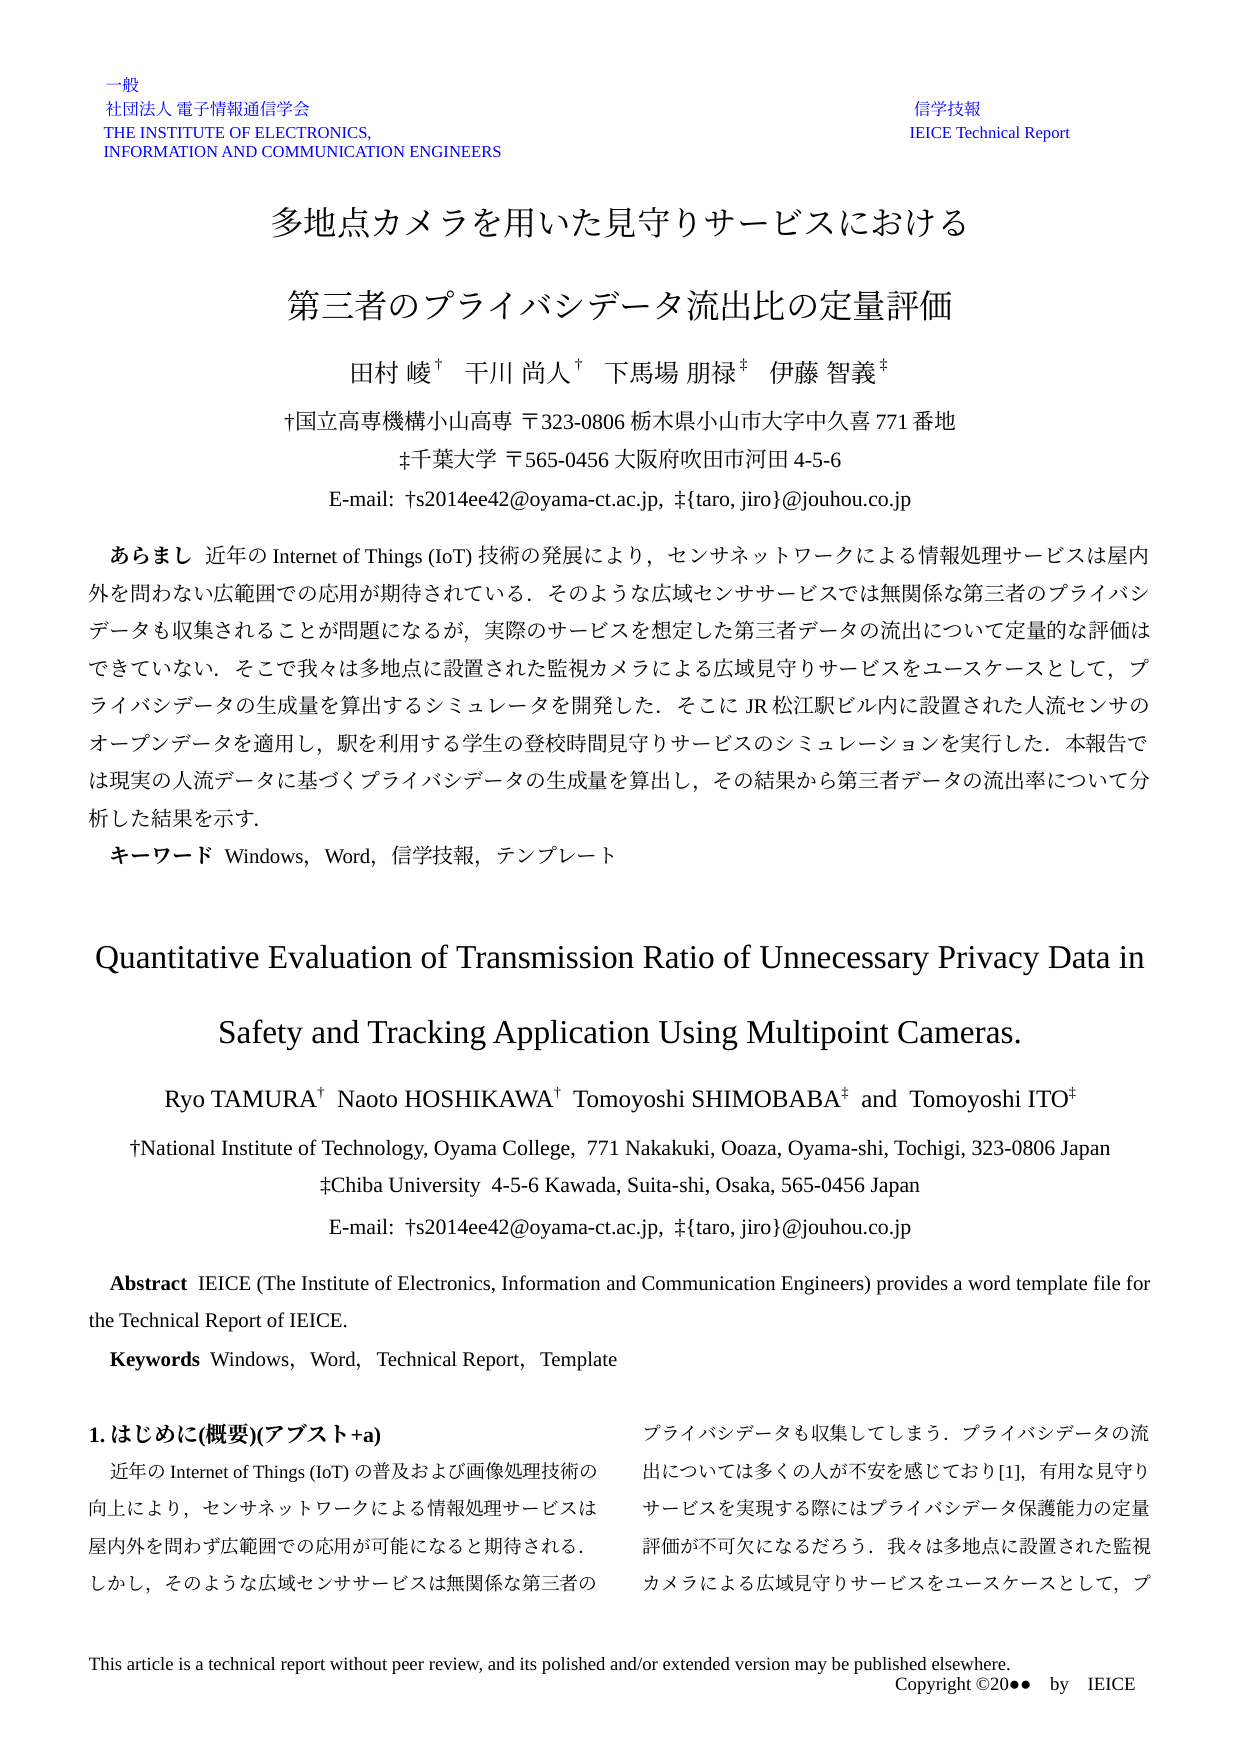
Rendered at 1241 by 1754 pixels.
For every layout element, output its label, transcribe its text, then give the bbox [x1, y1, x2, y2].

text 第三者のプライバシデータ流出比の定量評価 [89, 266, 1152, 341]
text あらまし 近年のInternet of Things (IoT) 技術の発展により，センサネットワークによる情報処理サービスは屋内外を問わない広範囲での応用が期待されている．そのような広域センササービスでは無関係な第三者のプライバシデータも収集されることが問題になるが，実際のサービスを想定した第三者データの流出について定量的な評価はできていない．そこで我々は多地点に設置された監視カメラによる広域見守りサービスをユースケースとして，プライバシデータの生成量を算出するシミュレータを開発した．そこにJR松江駅ビル内に設置された人流センサのオープンデータを適用し，駅を利用する学生の登校時間見守りサービスのシミュレーションを実行した．本報告では現実の人流データに基づくプライバシデータの生成量を算出し，その結果から第三者データの流出率について分析した結果を示す． [89, 536, 1152, 836]
text †National Institute of Technology, Oyama College, 771 Nakakuki, Ooaza, Oyama-shi, Tochigi, 323-0806 Japan ‡Chiba University 4-5-6 Kawada, Suita-shi, Osaka, 565-0456 Japan [89, 1129, 1152, 1204]
text 田村 崚† 干川 尚人† 下馬場 朋禄‡ 伊藤 智義‡ [89, 352, 1152, 390]
text Keywords Windows，Word，Technical Report，Template [89, 1339, 1152, 1414]
text Quantitative Evaluation of Transmission Ratio of Unnecessary Privacy Data in Safety and Tracking Application Using Multipoint Cameras. [89, 919, 1152, 1069]
text 多地点カメラを用いた見守りサービスにおける [89, 184, 1152, 259]
text キーワード Windows，Word，信学技報，テンプレート [89, 836, 1152, 911]
text Abstract IEICE (The Institute of Electronics, Information and Communication Engineers) provides a word template file for the Technical Report of IEICE. [89, 1264, 1152, 1339]
text †国立高専機構小山高専 〒323-0806 栃木県小山市大字中久喜771番地 ‡千葉大学 〒565-0456 大阪府吹田市河田4-5-6 [89, 401, 1152, 476]
text E-mail: †s2014ee42@oyama-ct.ac.jp, ‡{taro, jiro}@jouhou.co.jp [89, 1207, 1152, 1245]
text はじめに(概要)(アブスト+a) [89, 1414, 598, 1451]
text E-mail: †s2014ee42@oyama-ct.ac.jp, ‡{taro, jiro}@jouhou.co.jp [89, 480, 1152, 517]
text Ryo TAMURA† Naoto HOSHIKAWA† Tomoyoshi SHIMOBABA‡ and Tomoyoshi ITO‡ [89, 1080, 1152, 1117]
